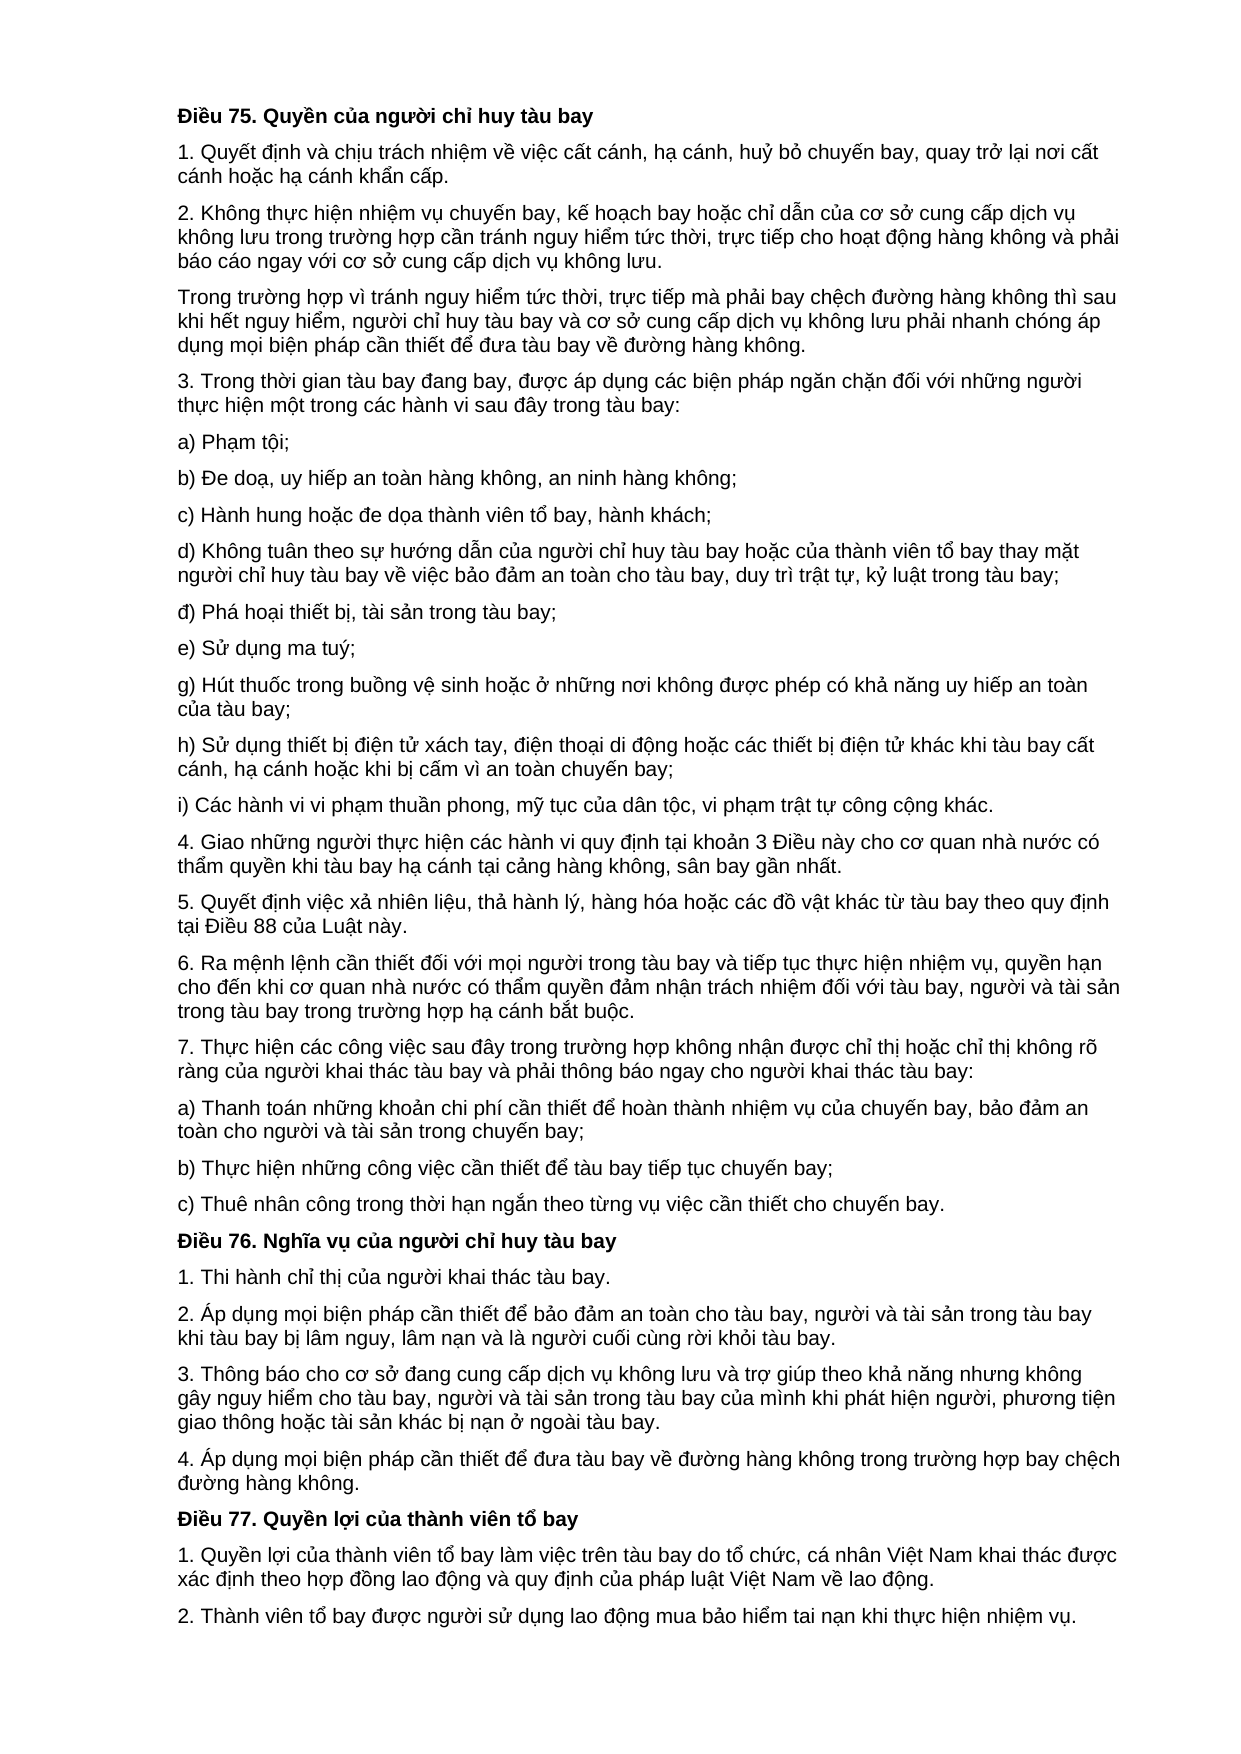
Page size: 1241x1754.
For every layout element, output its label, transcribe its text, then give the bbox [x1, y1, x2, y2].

text a) Thanh toán những khoản chi phí cần thiết để hoàn thành nhiệm vụ của chuyến bay, bảo đảm an toàn cho người và tài sản trong chuyến bay; [177, 1095, 1122, 1143]
text c) Thuê nhân công trong thời hạn ngắn theo từng vụ việc cần thiết cho chuyến bay. [177, 1192, 1122, 1216]
text i) Các hành vi vi phạm thuần phong, mỹ tục của dân tộc, vi phạm trật tự công cộng khác. [177, 793, 1122, 817]
text 1. Quyền lợi của thành viên tổ bay làm việc trên tàu bay do tổ chức, cá nhân Việt Nam khai thác được xác định theo hợp đồng lao động và quy định của pháp luật Việt Nam về lao động. [177, 1543, 1122, 1591]
text Điều 77. Quyền lợi của thành viên tổ bay [177, 1507, 1122, 1531]
text h) Sử dụng thiết bị điện tử xách tay, điện thoại di động hoặc các thiết bị điện tử khác khi tàu bay cất cánh, hạ cánh hoặc khi bị cấm vì an toàn chuyến bay; [177, 733, 1122, 781]
text a) Phạm tội; [177, 430, 1122, 454]
text c) Hành hung hoặc đe dọa thành viên tổ bay, hành khách; [177, 503, 1122, 527]
text 6. Ra mệnh lệnh cần thiết đối với mọi người trong tàu bay và tiếp tục thực hiện nhiệm vụ, quyền hạn cho đến khi cơ quan nhà nước có thẩm quyền đảm nhận trách nhiệm đối với tàu bay, người và tài sản trong tàu bay trong trường hợp hạ cánh bắt buộc. [177, 951, 1122, 1022]
text 1. Thi hành chỉ thị của người khai thác tàu bay. [177, 1265, 1122, 1289]
text đ) Phá hoại thiết bị, tài sản trong tàu bay; [177, 599, 1122, 623]
text b) Thực hiện những công việc cần thiết để tàu bay tiếp tục chuyến bay; [177, 1156, 1122, 1180]
text 3. Thông báo cho cơ sở đang cung cấp dịch vụ không lưu và trợ giúp theo khả năng nhưng không gây nguy hiểm cho tàu bay, người và tài sản trong tàu bay của mình khi phát hiện người, phương tiện giao thông hoặc tài sản khác bị nạn ở ngoài tàu bay. [177, 1362, 1122, 1434]
text 2. Áp dụng mọi biện pháp cần thiết để bảo đảm an toàn cho tàu bay, người và tài sản trong tàu bay khi tàu bay bị lâm nguy, lâm nạn và là người cuối cùng rời khỏi tàu bay. [177, 1302, 1122, 1349]
text Trong trường hợp vì tránh nguy hiểm tức thời, trực tiếp mà phải bay chệch đường hàng không thì sau khi hết nguy hiểm, người chỉ huy tàu bay và cơ sở cung cấp dịch vụ không lưu phải nhanh chóng áp dụng mọi biện pháp cần thiết để đưa tàu bay về đường hàng không. [177, 285, 1122, 357]
text Điều 75. Quyền của người chỉ huy tàu bay [177, 104, 1122, 128]
text 1. Quyết định và chịu trách nhiệm về việc cất cánh, hạ cánh, huỷ bỏ chuyến bay, quay trở lại nơi cất cánh hoặc hạ cánh khẩn cấp. [177, 140, 1122, 188]
text 4. Áp dụng mọi biện pháp cần thiết để đưa tàu bay về đường hàng không trong trường hợp bay chệch đường hàng không. [177, 1446, 1122, 1494]
text d) Không tuân theo sự hướng dẫn của người chỉ huy tàu bay hoặc của thành viên tổ bay thay mặt người chỉ huy tàu bay về việc bảo đảm an toàn cho tàu bay, duy trì trật tự, kỷ luật trong tàu bay; [177, 539, 1122, 587]
text 7. Thực hiện các công việc sau đây trong trường hợp không nhận được chỉ thị hoặc chỉ thị không rõ ràng của người khai thác tàu bay và phải thông báo ngay cho người khai thác tàu bay: [177, 1035, 1122, 1083]
text 3. Trong thời gian tàu bay đang bay, được áp dụng các biện pháp ngăn chặn đối với những người thực hiện một trong các hành vi sau đây trong tàu bay: [177, 369, 1122, 417]
text 2. Thành viên tổ bay được người sử dụng lao động mua bảo hiểm tai nạn khi thực hiện nhiệm vụ. [177, 1604, 1122, 1628]
text 5. Quyết định việc xả nhiên liệu, thả hành lý, hàng hóa hoặc các đồ vật khác từ tàu bay theo quy định tại Điều 88 của Luật này. [177, 890, 1122, 938]
text e) Sử dụng ma tuý; [177, 636, 1122, 660]
text 2. Không thực hiện nhiệm vụ chuyến bay, kế hoạch bay hoặc chỉ dẫn của cơ sở cung cấp dịch vụ không lưu trong trường hợp cần tránh nguy hiểm tức thời, trực tiếp cho hoạt động hàng không và phải báo cáo ngay với cơ sở cung cấp dịch vụ không lưu. [177, 201, 1122, 272]
text g) Hút thuốc trong buồng vệ sinh hoặc ở những nơi không được phép có khả năng uy hiếp an toàn của tàu bay; [177, 672, 1122, 720]
text Điều 76. Nghĩa vụ của người chỉ huy tàu bay [177, 1229, 1122, 1253]
text 4. Giao những người thực hiện các hành vi quy định tại khoản 3 Điều này cho cơ quan nhà nước có thẩm quyền khi tàu bay hạ cánh tại cảng hàng không, sân bay gần nhất. [177, 830, 1122, 878]
text b) Đe doạ, uy hiếp an toàn hàng không, an ninh hàng không; [177, 466, 1122, 490]
